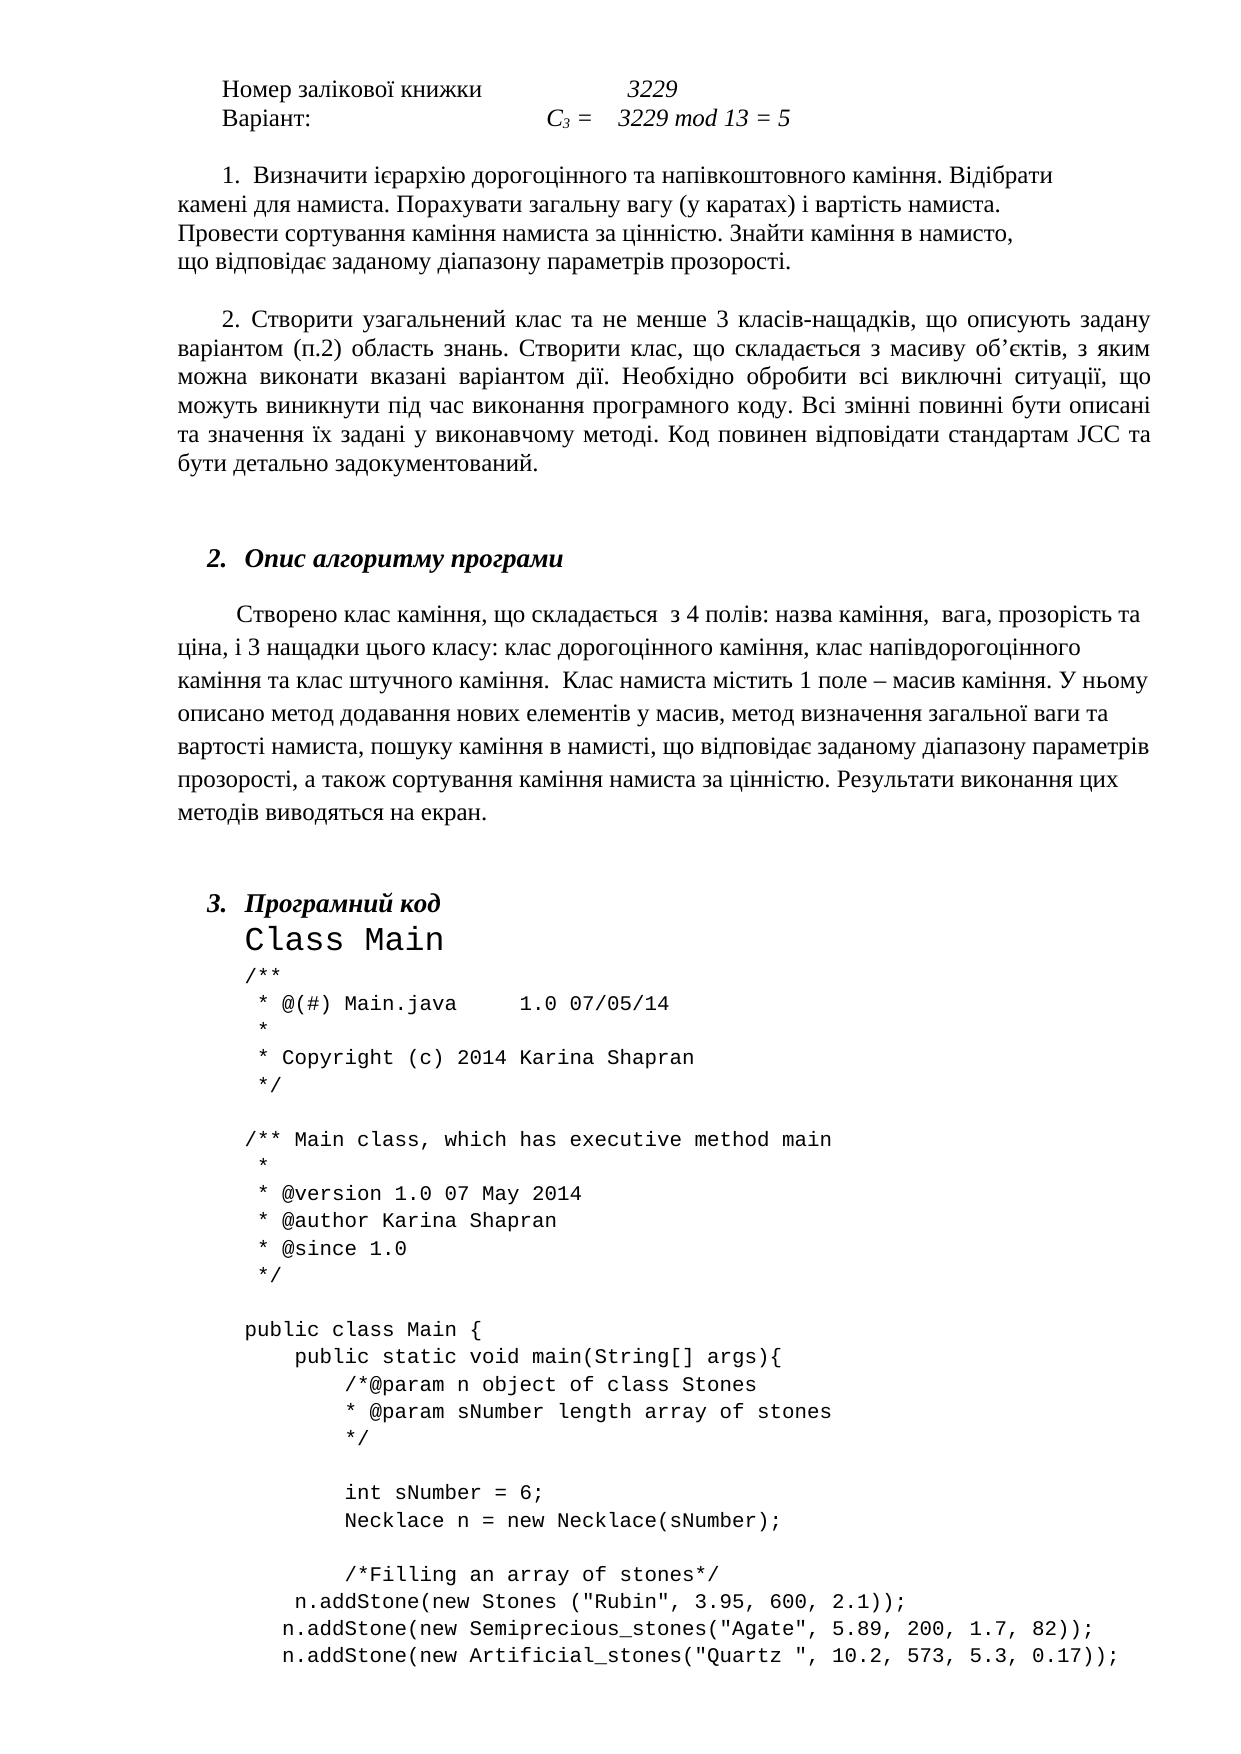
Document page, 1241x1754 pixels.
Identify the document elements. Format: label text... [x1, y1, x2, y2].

list * @since 1.0 [244, 1238, 1152, 1261]
text Створено клас каміння, що складається з 4 полів: назва каміння, вага, прозорість та ціна, і 3 нащадки цього класу: клас дорогоцінного каміння, клас напівдорогоцінного каміння та клас штучного каміння. Клас намиста містить 1 поле – масив каміння. У ньому описано метод додавання нових елементів у масив, метод визначення загальної ваги та вартості намиста, пошуку каміння в намисті, що відповідає заданому діапазону параметрів прозорості, а також сортування каміння намиста за цінністю. Результати виконання цих методів виводяться на екран. [177, 599, 1152, 826]
text Провести сортування каміння намиста за цінністю. Знайти каміння в намисто, [177, 218, 1152, 246]
list public static void main(String[] args){ [244, 1346, 1152, 1370]
text що відповідає заданому діапазону параметрів прозорості. [177, 246, 1152, 275]
list n.addStone(new Stones ("Rubin", 3.95, 600, 2.1)); [244, 1591, 1152, 1615]
list /*@param n object of class Stones [244, 1374, 1152, 1397]
list /*Filling an array of stones*/ [244, 1564, 1152, 1588]
list * Copyright (c) 2014 Karina Shapran [244, 1047, 1152, 1071]
list */ [244, 1265, 1152, 1288]
list /** [244, 966, 1152, 989]
list n.addStone(new Artificial_stones("Quartz ", 10.2, 573, 5.3, 0.17)); [244, 1646, 1152, 1669]
list */ [244, 1074, 1152, 1098]
list * @(#) Main.java 1.0 07/05/14 [244, 993, 1152, 1017]
list * @version 1.0 07 May 2014 [244, 1183, 1152, 1207]
list Necklace n = new Necklace(sNumber); [244, 1509, 1152, 1533]
list * @param sNumber length array of stones [244, 1401, 1152, 1424]
list Програмний код [207, 887, 1152, 918]
list */ [244, 1428, 1152, 1452]
list * [244, 1156, 1152, 1180]
text 1. Визначити ієрархію дорогоцінного та напівкоштовного каміння. Відібрати [177, 160, 1152, 189]
list * [244, 1020, 1152, 1044]
text Номер залікової книжки 3229 [177, 74, 1152, 103]
list public class Main { [244, 1319, 1152, 1343]
text Варіант: C3 = 3229 mod 13 = 5 [177, 103, 1152, 131]
list Створити узагальнений клас та не менше 3 класів-нащадків, що описують задану варіантом (п.2) область знань. Створити клас, що складається з масиву об’єктів, з яким можна виконати вказані варіантом дії. Необхідно обробити всі виключні ситуації, що можуть виникнути під час виконання програмного коду. Всі змінні повинні бути описані та значення їх задані у виконавчому методі. Код повинен відповідати стандартам JCC та бути детально задокументований. [177, 304, 1152, 476]
list Опис алгоритму програми [207, 542, 1152, 573]
list n.addStone(new Semiprecious_stones("Agate", 5.89, 200, 1.7, 82)); [244, 1618, 1152, 1642]
list /** Main class, which has executive method main [244, 1129, 1152, 1153]
list Class Main [244, 922, 1152, 960]
list * @author Karina Shapran [244, 1211, 1152, 1234]
text камені для намиста. Порахувати загальну вагу (у каратах) і вартість намиста. [177, 189, 1152, 218]
list int sNumber = 6; [244, 1482, 1152, 1506]
